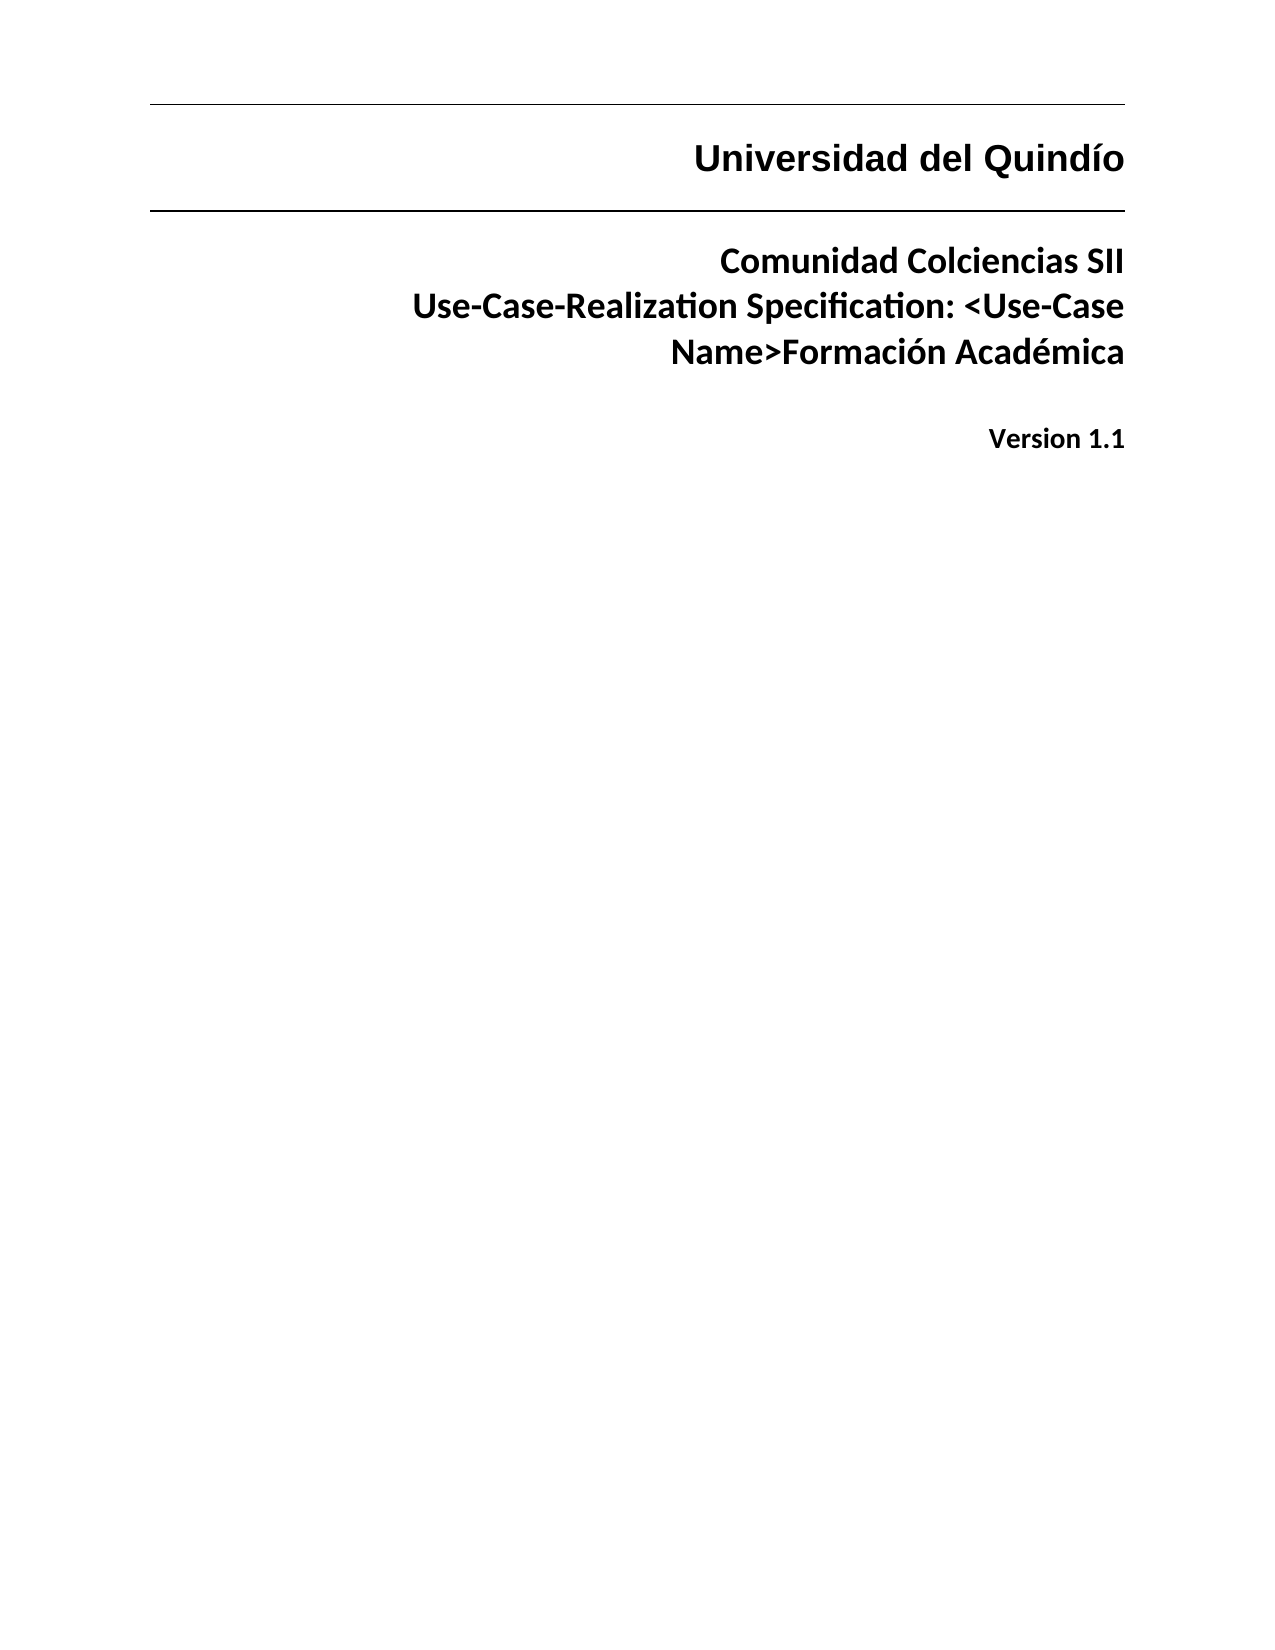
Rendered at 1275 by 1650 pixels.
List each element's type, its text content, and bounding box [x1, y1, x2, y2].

title Use-Case-Realization Specification: Registrar Información Formación Académica [150, 282, 1125, 374]
title Version 1.1 [150, 420, 1125, 456]
title Comunidad Colciencias SII [150, 237, 1125, 282]
